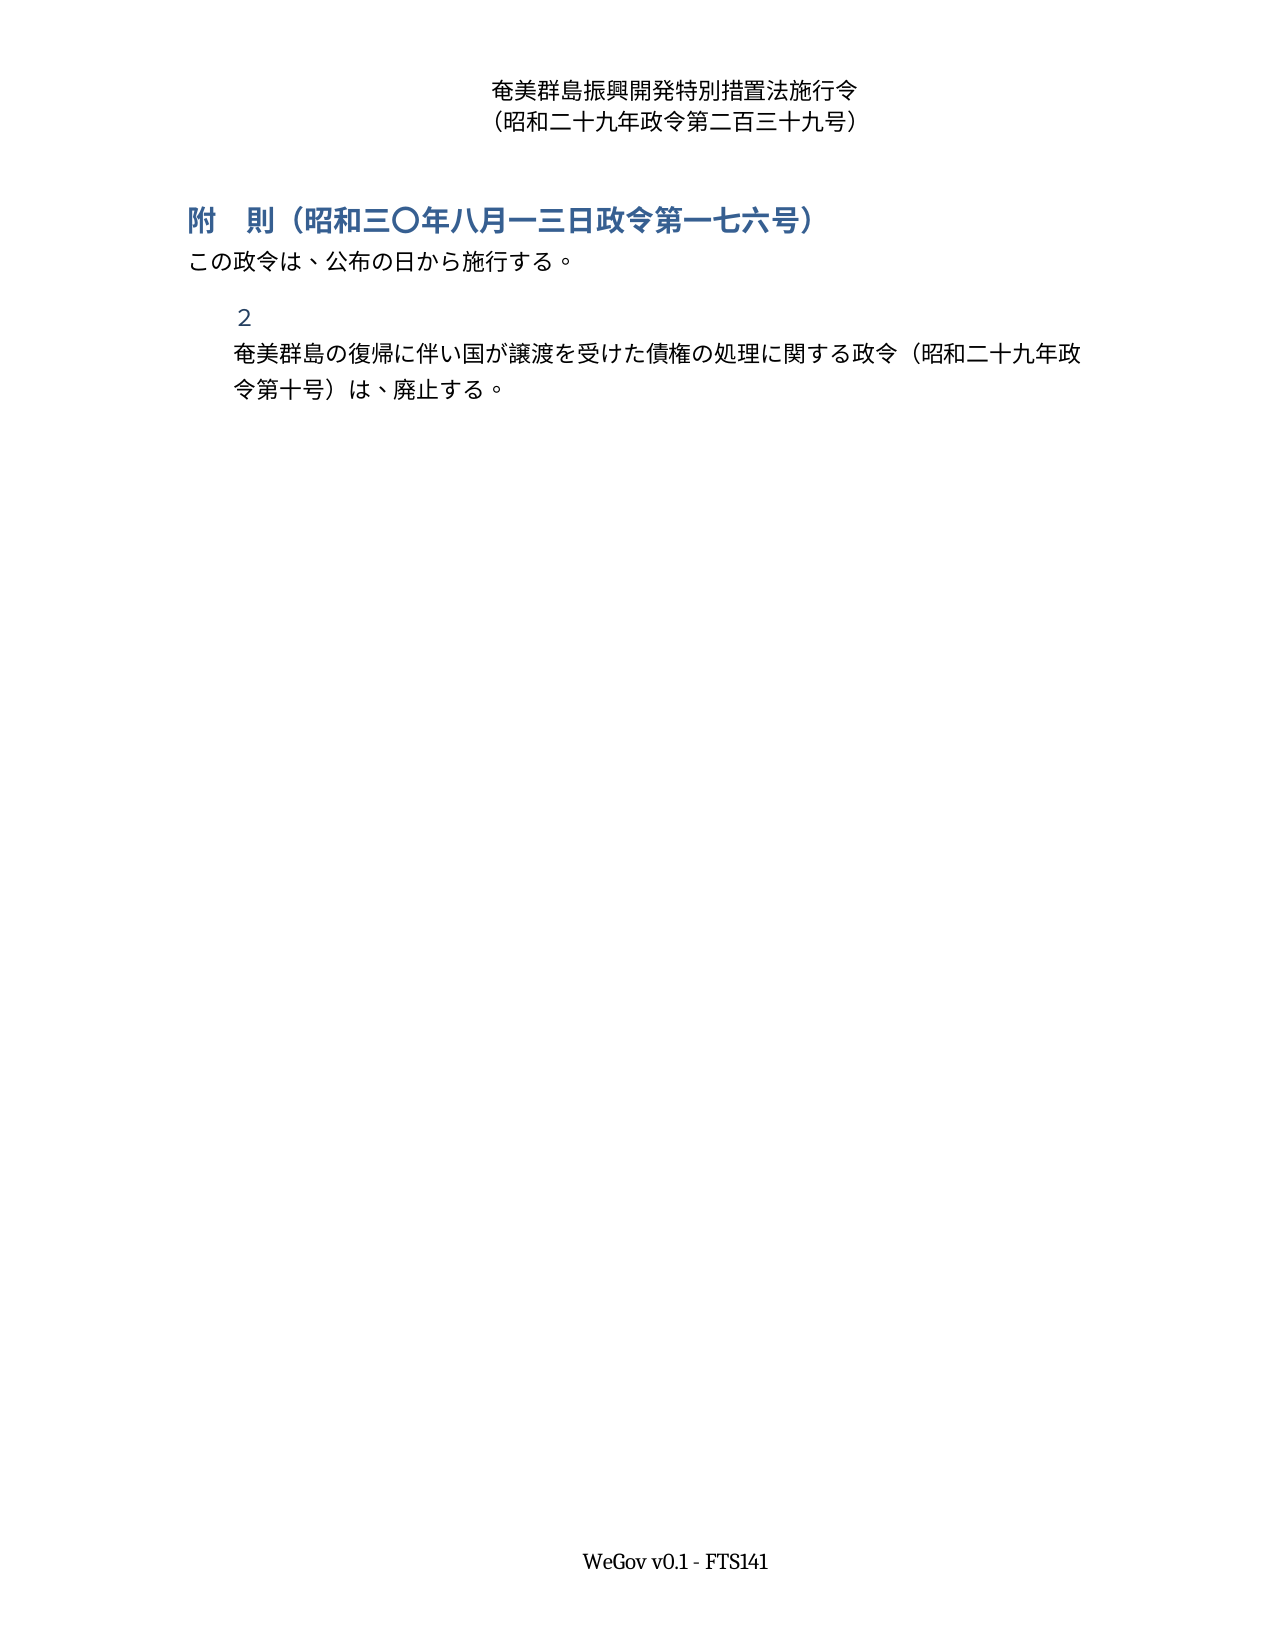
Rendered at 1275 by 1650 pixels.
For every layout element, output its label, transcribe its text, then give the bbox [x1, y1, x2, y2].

subtitle ２ [233, 302, 1087, 334]
subtitle 附 則（昭和三〇年八月一三日政令第一七六号） [187, 200, 1087, 240]
text 奄美群島の復帰に伴い国が譲渡を受けた債権の処理に関する政令（昭和二十九年政令第十号）は、廃止する。 [233, 338, 1087, 406]
text この政令は、公布の日から施行する。 [187, 246, 1087, 277]
